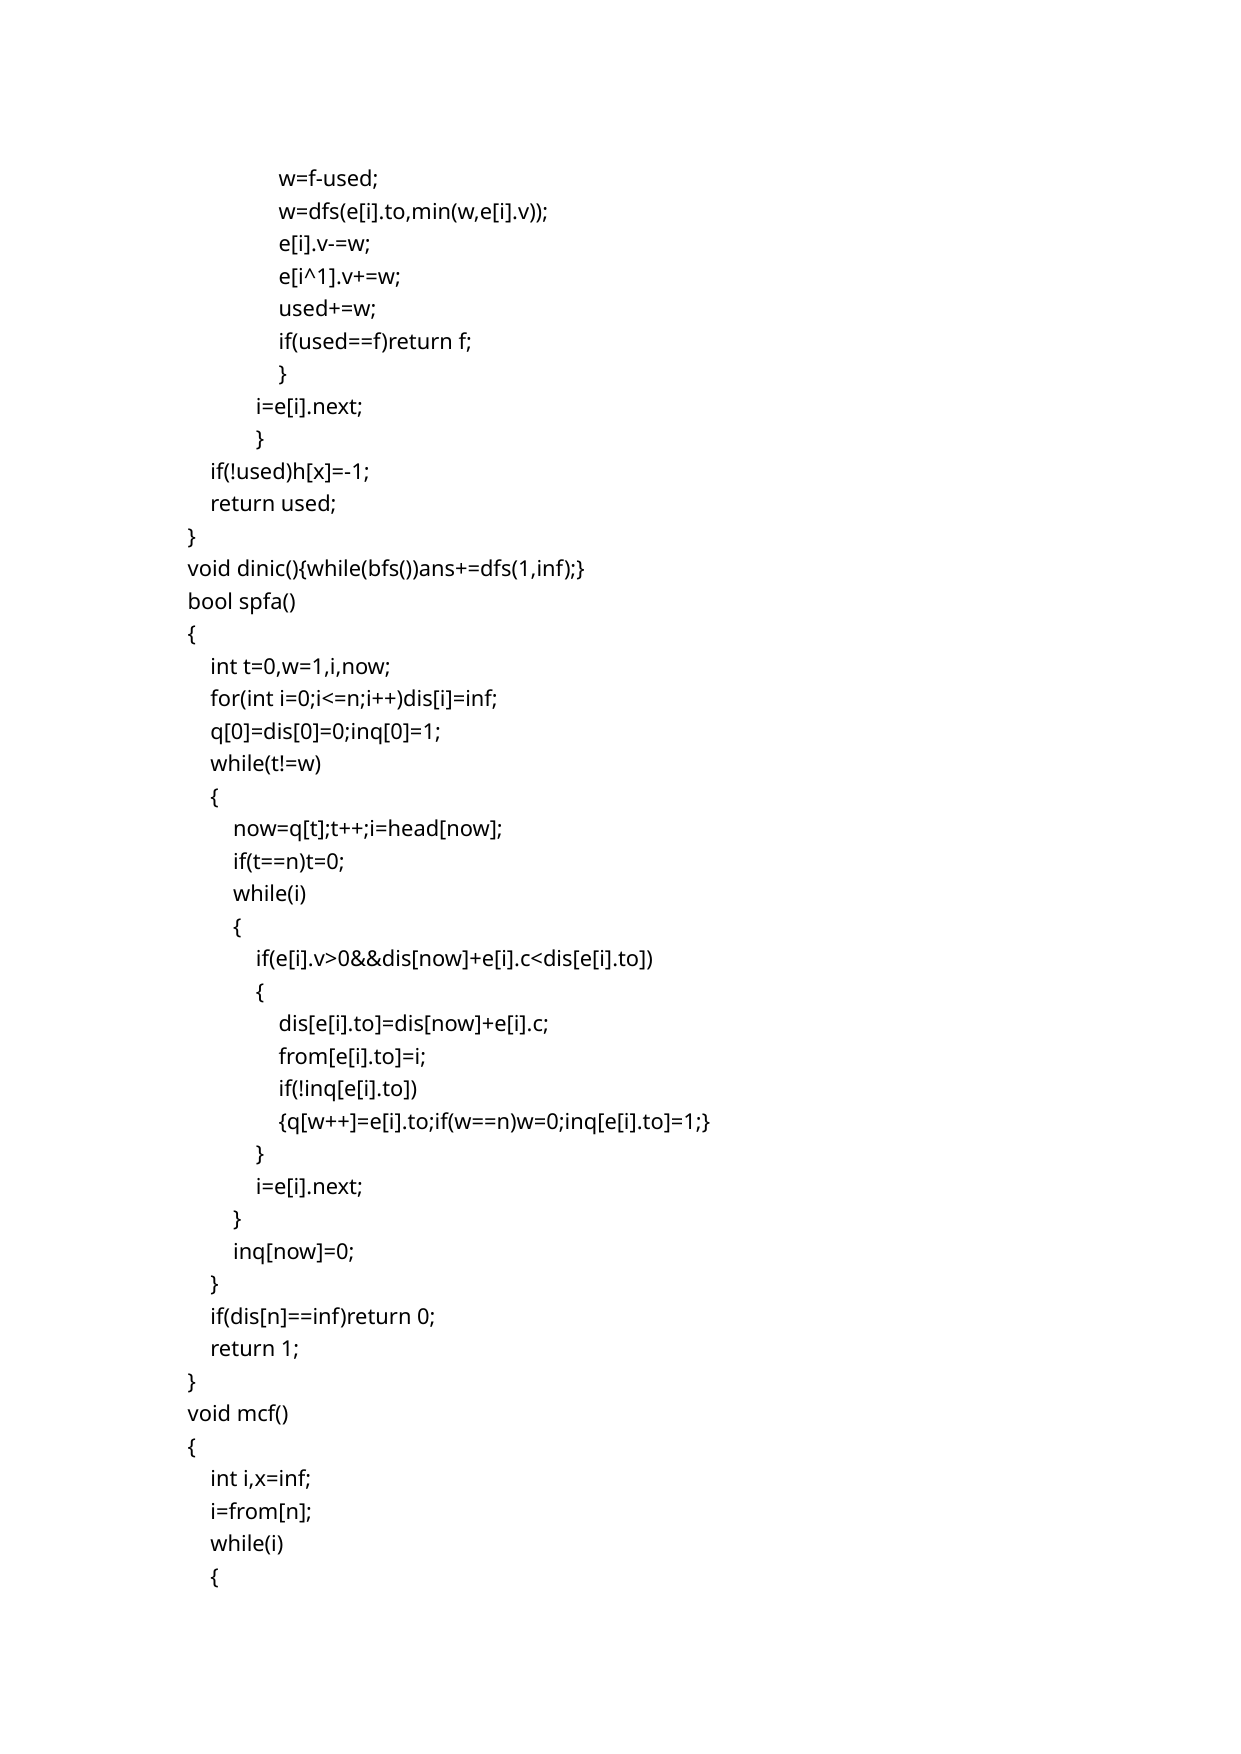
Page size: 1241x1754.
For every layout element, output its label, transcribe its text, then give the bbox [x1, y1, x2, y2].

text i=e[i].next; [187, 1169, 1053, 1202]
text dis[e[i].to]=dis[now]+e[i].c; [187, 1007, 1053, 1039]
text i=from[n]; [187, 1494, 1053, 1527]
text for(int i=0;i<=n;i++)dis[i]=inf; [187, 682, 1053, 714]
text from[e[i].to]=i; [187, 1039, 1053, 1072]
text { [187, 779, 1053, 812]
text used+=w; [187, 292, 1053, 324]
text { [187, 909, 1053, 942]
text if(dis[n]==inf)return 0; [187, 1299, 1053, 1332]
text { [187, 974, 1053, 1007]
text if(!inq[e[i].to]) [187, 1072, 1053, 1104]
text inq[now]=0; [187, 1234, 1053, 1267]
text void dinic(){while(bfs())ans+=dfs(1,inf);} [187, 552, 1053, 584]
text w=dfs(e[i].to,min(w,e[i].v)); [187, 194, 1053, 227]
text } [187, 422, 1053, 454]
text { [187, 617, 1053, 649]
text return used; [187, 487, 1053, 519]
text } [187, 1267, 1053, 1299]
text } [187, 519, 1053, 552]
text { [187, 1559, 1053, 1592]
text i=e[i].next; [187, 389, 1053, 422]
text if(t==n)t=0; [187, 844, 1053, 877]
text bool spfa() [187, 584, 1053, 617]
text void mcf() [187, 1397, 1053, 1429]
text {q[w++]=e[i].to;if(w==n)w=0;inq[e[i].to]=1;} [187, 1104, 1053, 1137]
text if(e[i].v>0&&dis[now]+e[i].c<dis[e[i].to]) [187, 942, 1053, 974]
text while(i) [187, 1527, 1053, 1559]
text if(!used)h[x]=-1; [187, 454, 1053, 487]
text return 1; [187, 1332, 1053, 1364]
text if(used==f)return f; [187, 324, 1053, 357]
text w=f-used; [187, 162, 1053, 194]
text now=q[t];t++;i=head[now]; [187, 812, 1053, 844]
text while(t!=w) [187, 747, 1053, 779]
text } [187, 1202, 1053, 1234]
text q[0]=dis[0]=0;inq[0]=1; [187, 714, 1053, 747]
text int t=0,w=1,i,now; [187, 649, 1053, 682]
text } [187, 357, 1053, 389]
text while(i) [187, 877, 1053, 909]
text { [187, 1429, 1053, 1462]
text int i,x=inf; [187, 1462, 1053, 1494]
text e[i].v-=w; [187, 227, 1053, 259]
text } [187, 1364, 1053, 1397]
text } [187, 1137, 1053, 1169]
text e[i^1].v+=w; [187, 259, 1053, 292]
